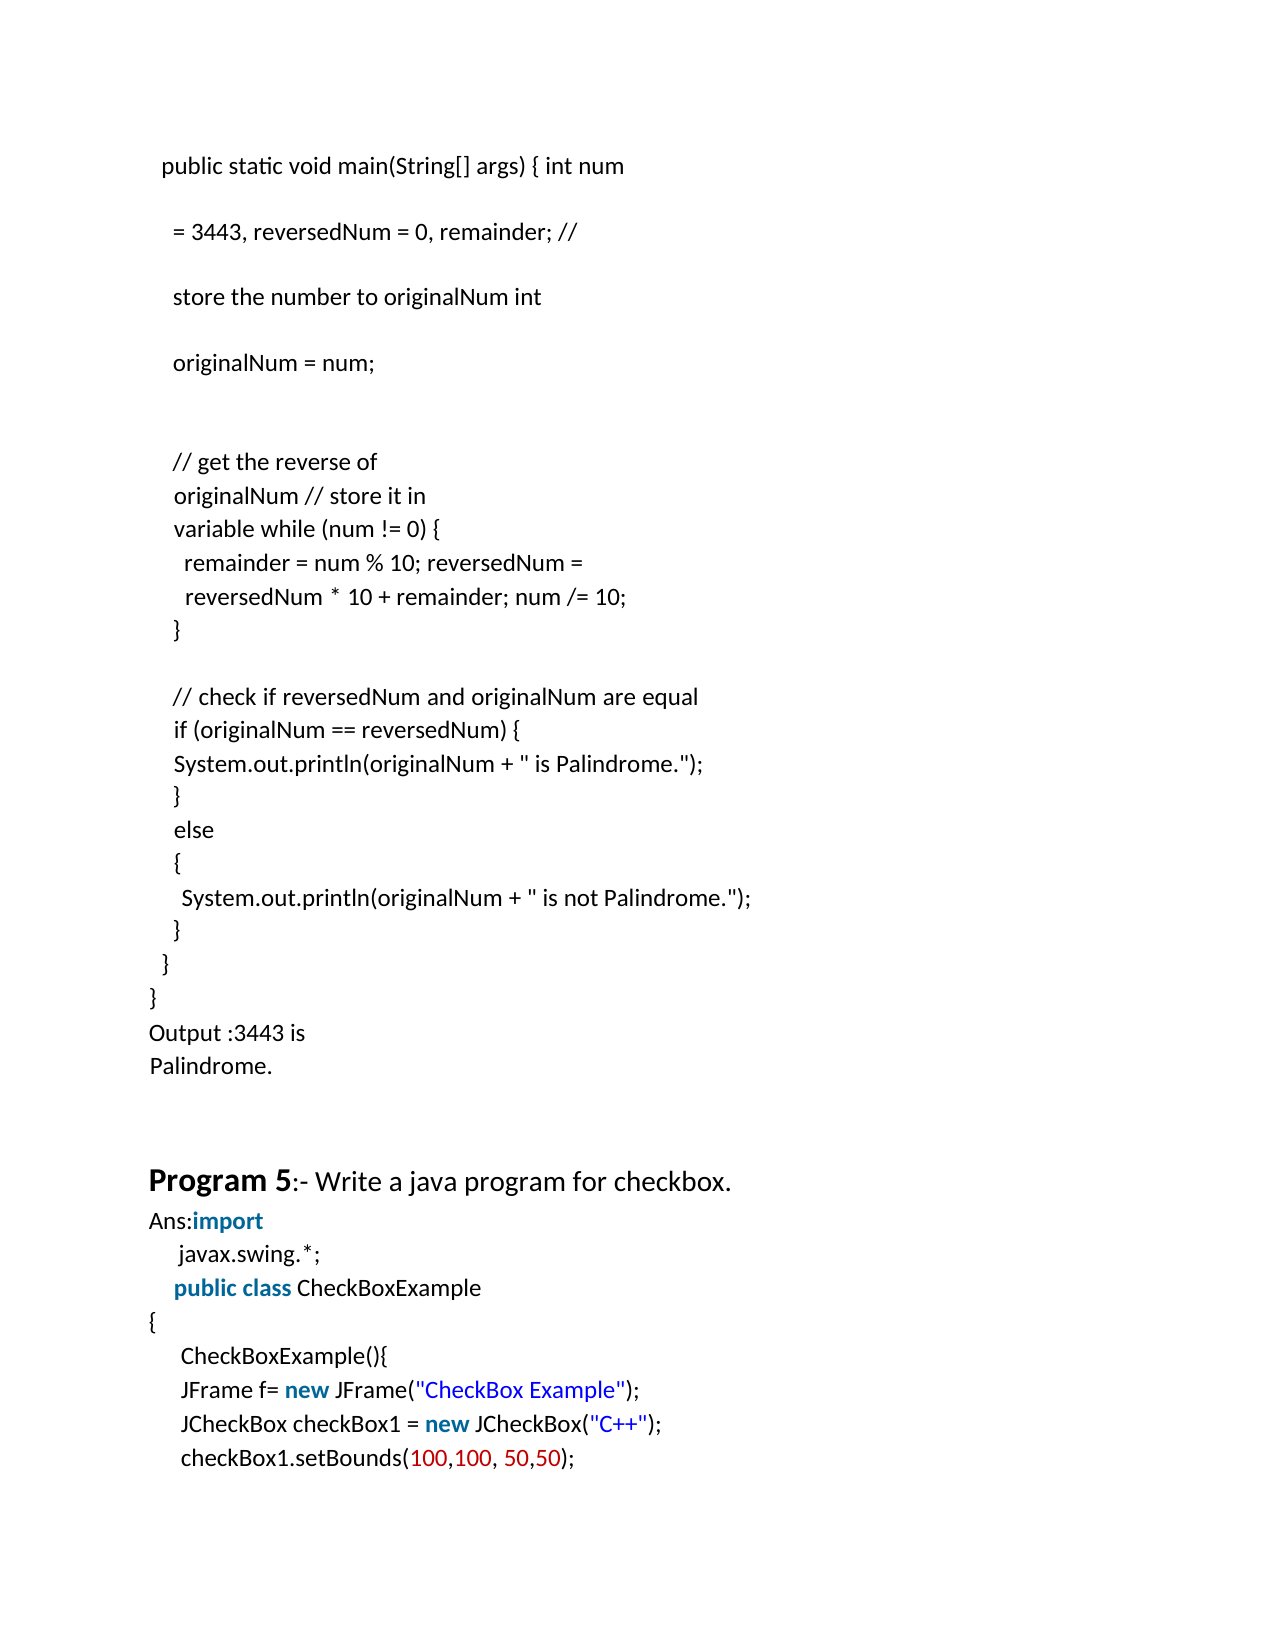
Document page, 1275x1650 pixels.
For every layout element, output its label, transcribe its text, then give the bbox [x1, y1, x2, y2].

text Ans:import javax.swing.*; [148, 1205, 322, 1269]
text remainder = num % 10; reversedNum = reversedNum * 10 + remainder; num /= 10; [184, 547, 627, 612]
text JFrame f= new JFrame("CheckBox Example"); JCheckBox checkBox1 = new JCheckBox("C++"); checkBox1.setBounds(100,100, 50,50); [181, 1374, 662, 1473]
text CheckBoxExample(){ [181, 1341, 1154, 1371]
text // get the reverse of originalNum // store it in variable while (num != 0) { [172, 446, 442, 544]
text } [148, 983, 1154, 1013]
text // check if reversedNum and originalNum are equal if (originalNum == reversedNum) { System.out.println(originalNum + " is Palindrome."); [172, 681, 712, 778]
text Output :3443 is Palindrome. [148, 1017, 307, 1081]
text } [161, 949, 1154, 979]
text } [172, 914, 1154, 945]
text System.out.println(originalNum + " is not Palindrome."); [181, 882, 1154, 912]
subtitle Program 5:- Write a java program for checkbox. [148, 1159, 1154, 1200]
text } [172, 781, 1154, 811]
text { [148, 1306, 1154, 1337]
text = 3443, reversedNum = 0, remainder; // store the number to originalNum int originalNum = num; [173, 216, 580, 378]
text else [174, 814, 1154, 844]
text } [172, 614, 1154, 645]
text public static void main(String[] args) { int num [161, 150, 1154, 181]
text { [174, 848, 1154, 878]
text public class CheckBoxExample [174, 1272, 1154, 1303]
